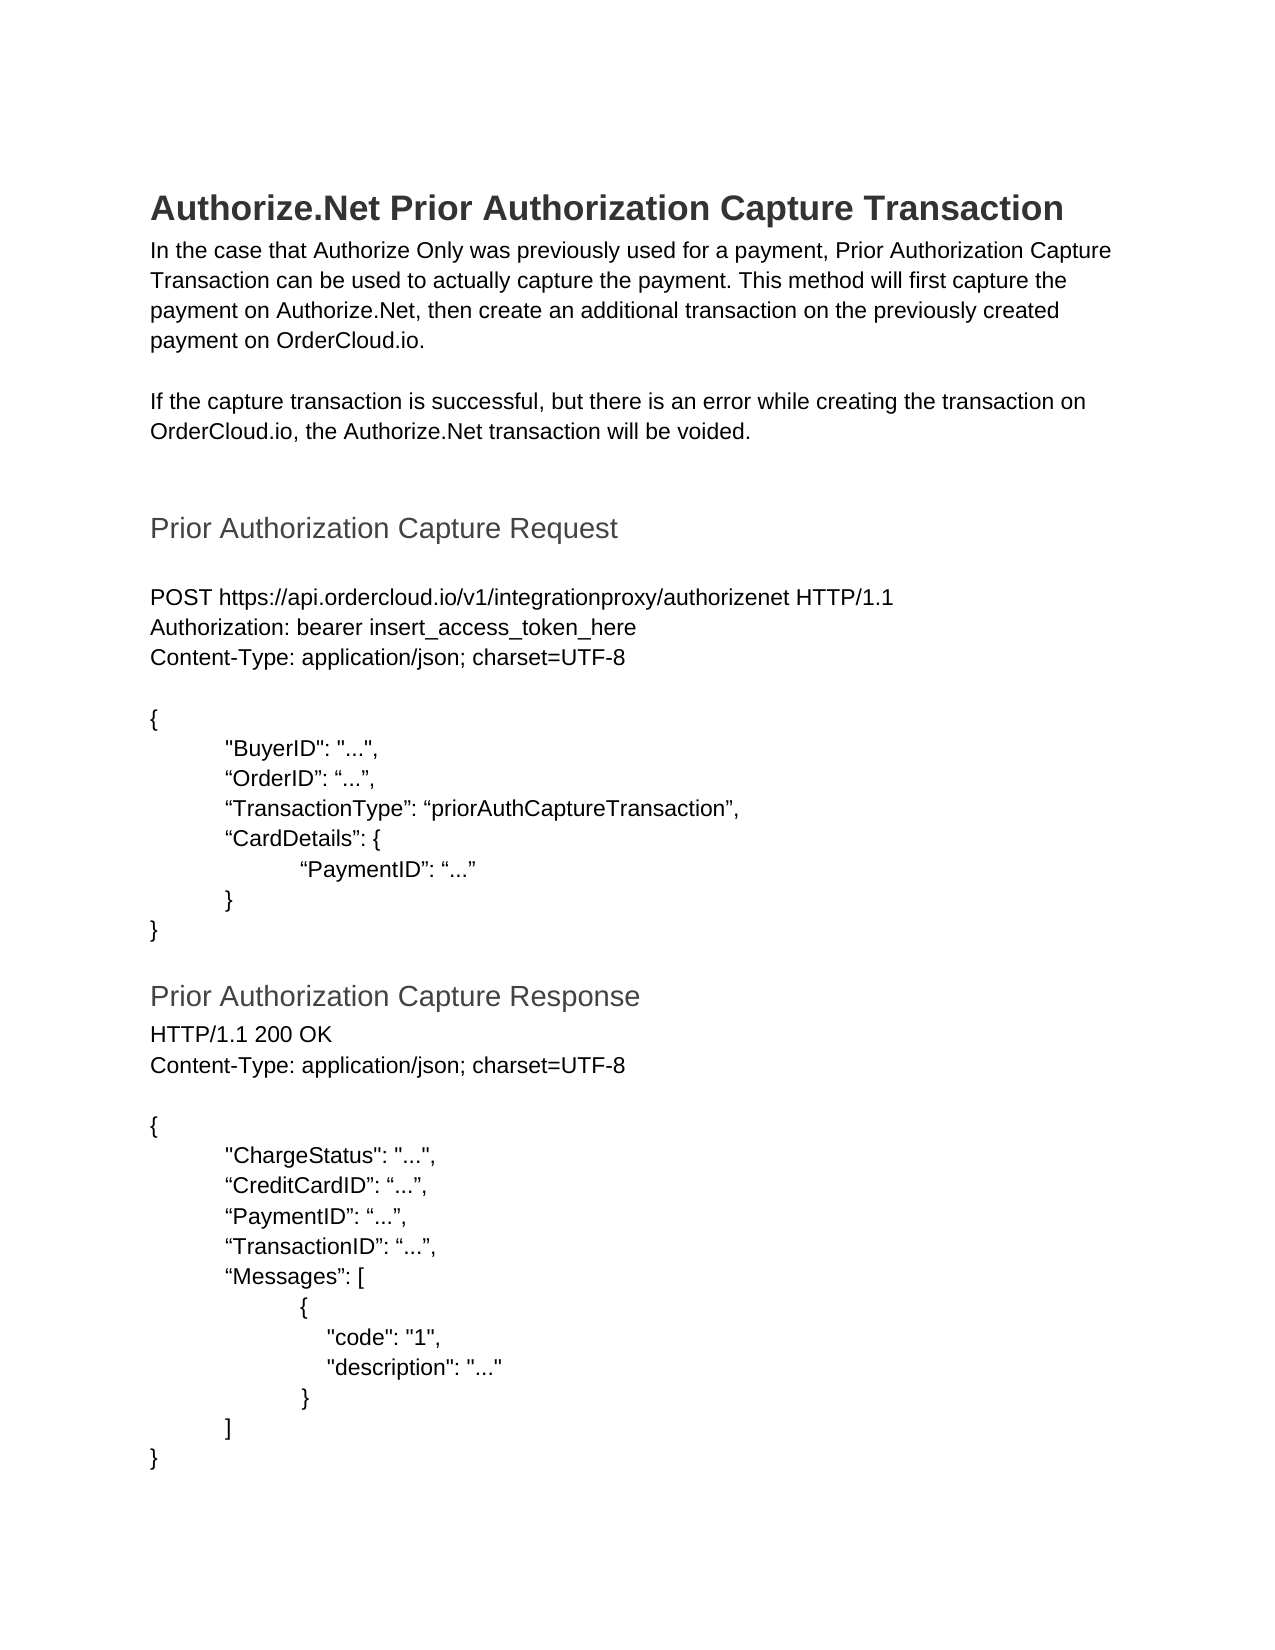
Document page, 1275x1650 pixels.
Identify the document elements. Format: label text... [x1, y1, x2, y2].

text “CardDetails”: { [150, 825, 1125, 852]
text If the capture transaction is successful, but there is an error while creating the transaction on OrderCloud.io, the Authorize.Net transaction will be voided. [150, 388, 1125, 444]
subtitle Authorize.Net Prior Authorization Capture Transaction [150, 187, 1125, 228]
text "code": "1", [150, 1323, 1125, 1350]
text POST https://api.ordercloud.io/v1/integrationproxy/authorizenet HTTP/1.1 [150, 584, 1125, 610]
text Content-Type: application/json; charset=UTF-8 [150, 644, 1125, 670]
text Authorization: bearer insert_access_token_here [150, 614, 1125, 640]
text { [150, 704, 1125, 731]
text ] [150, 1414, 1125, 1440]
text "description": "..." [150, 1354, 1125, 1380]
text “PaymentID”: “...”, [150, 1203, 1125, 1229]
text HTTP/1.1 200 OK [150, 1021, 1125, 1048]
subtitle Prior Authorization Capture Request [150, 512, 1125, 545]
text "ChargeStatus": "...", [150, 1142, 1125, 1168]
text “CreditCardID”: “...”, [150, 1172, 1125, 1199]
text “TransactionType”: “priorAuthCaptureTransaction”, [150, 795, 1125, 821]
text “Messages”: [ [150, 1263, 1125, 1289]
text “TransactionID”: “...”, [150, 1233, 1125, 1259]
text } [150, 1444, 1125, 1471]
text “PaymentID”: “...” [150, 856, 1125, 882]
text "BuyerID": "...", [150, 735, 1125, 761]
subtitle Prior Authorization Capture Response [150, 979, 1125, 1013]
text } [150, 886, 1125, 912]
text } [150, 1384, 1125, 1410]
text { [150, 1293, 1125, 1319]
text } [150, 916, 1125, 942]
text “OrderID”: “...”, [150, 765, 1125, 791]
text In the case that Authorize Only was previously used for a payment, Prior Authorization Capture Transaction can be used to actually capture the payment. This method will first capture the payment on Authorize.Net, then create an additional transaction on the previously created payment on OrderCloud.io. [150, 237, 1125, 353]
text Content-Type: application/json; charset=UTF-8 [150, 1052, 1125, 1078]
text { [150, 1112, 1125, 1138]
